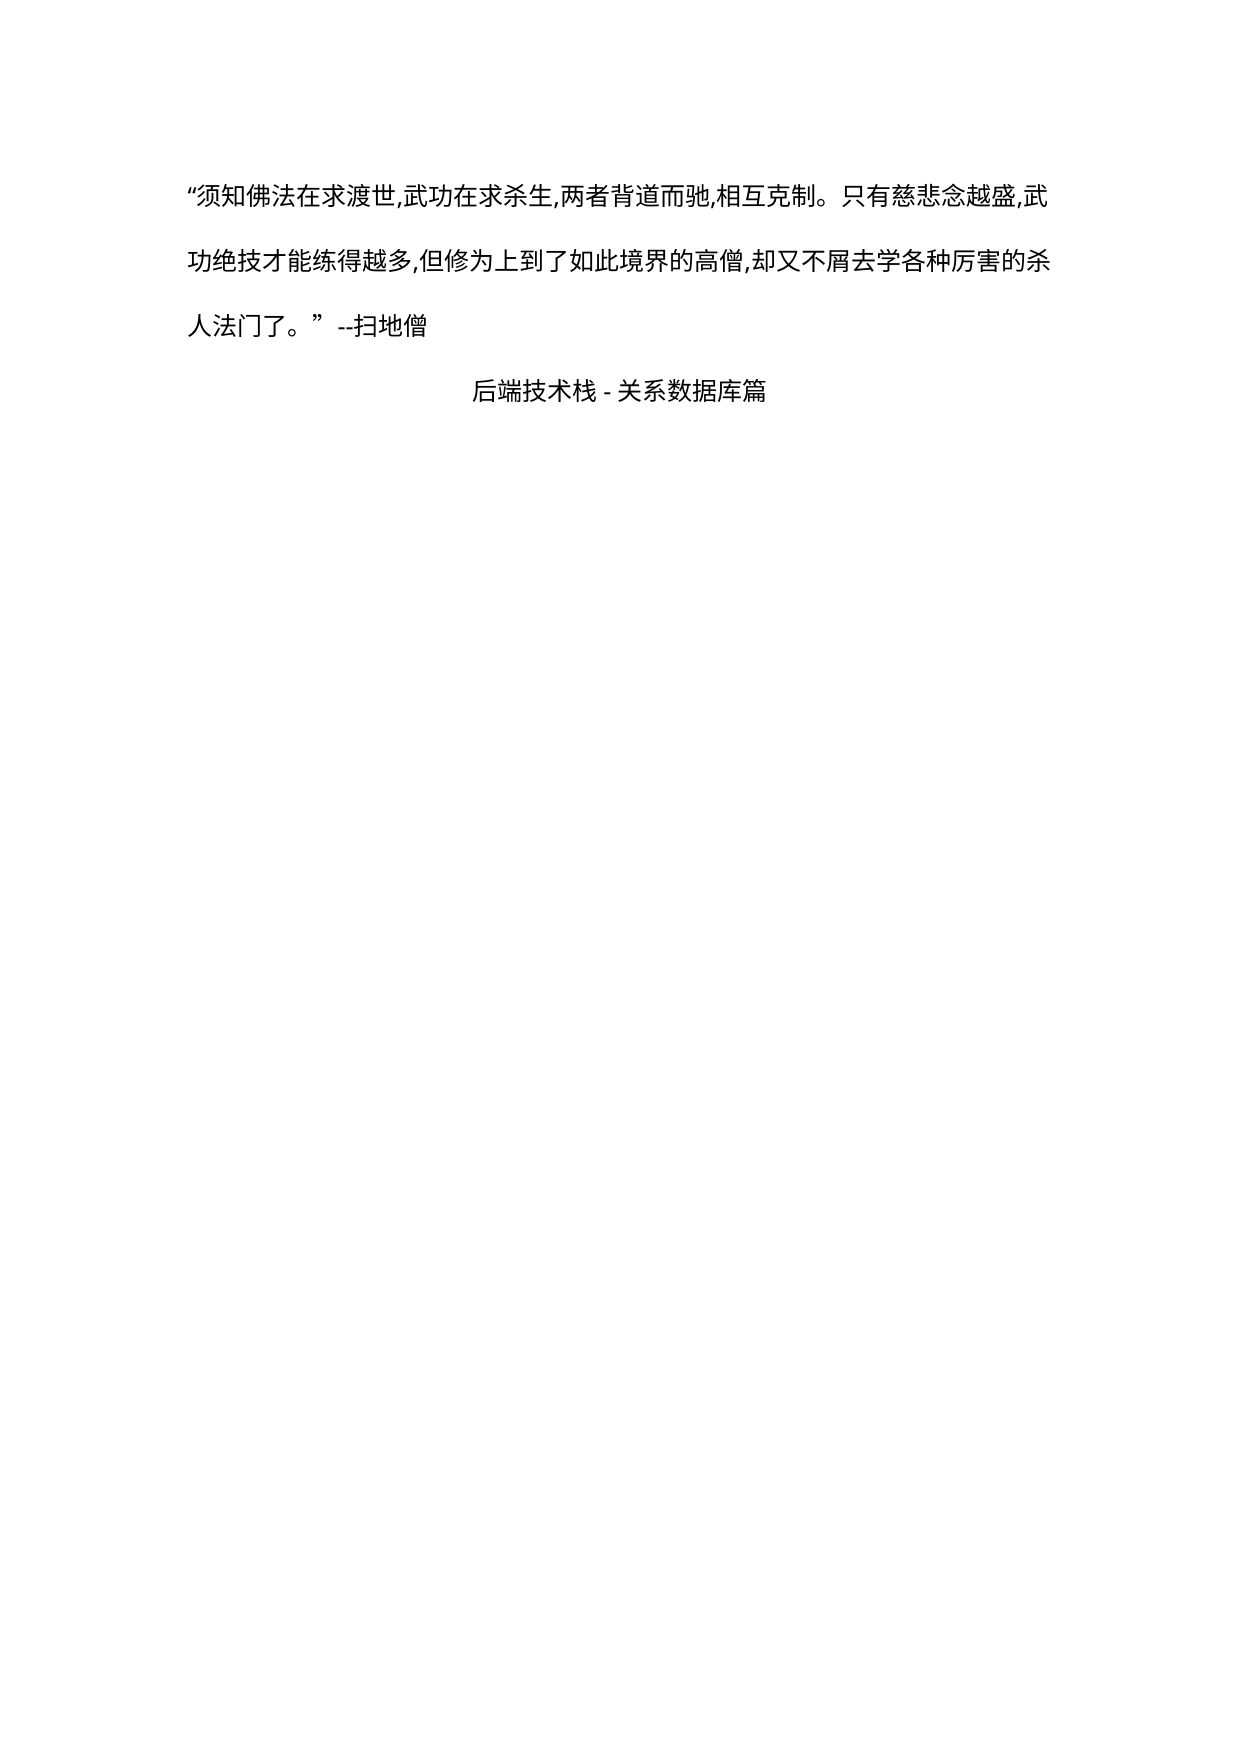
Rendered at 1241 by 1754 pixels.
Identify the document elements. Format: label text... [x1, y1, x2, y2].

text “须知佛法在求渡世,武功在求杀生,两者背道而驰,相互克制。只有慈悲念越盛,武功绝技才能练得越多,但修为上到了如此境界的高僧,却又不屑去学各种厉害的杀人法门了。”--扫地僧 [187, 162, 1053, 357]
text 后端技术栈 - 关系数据库篇 [187, 357, 1053, 422]
